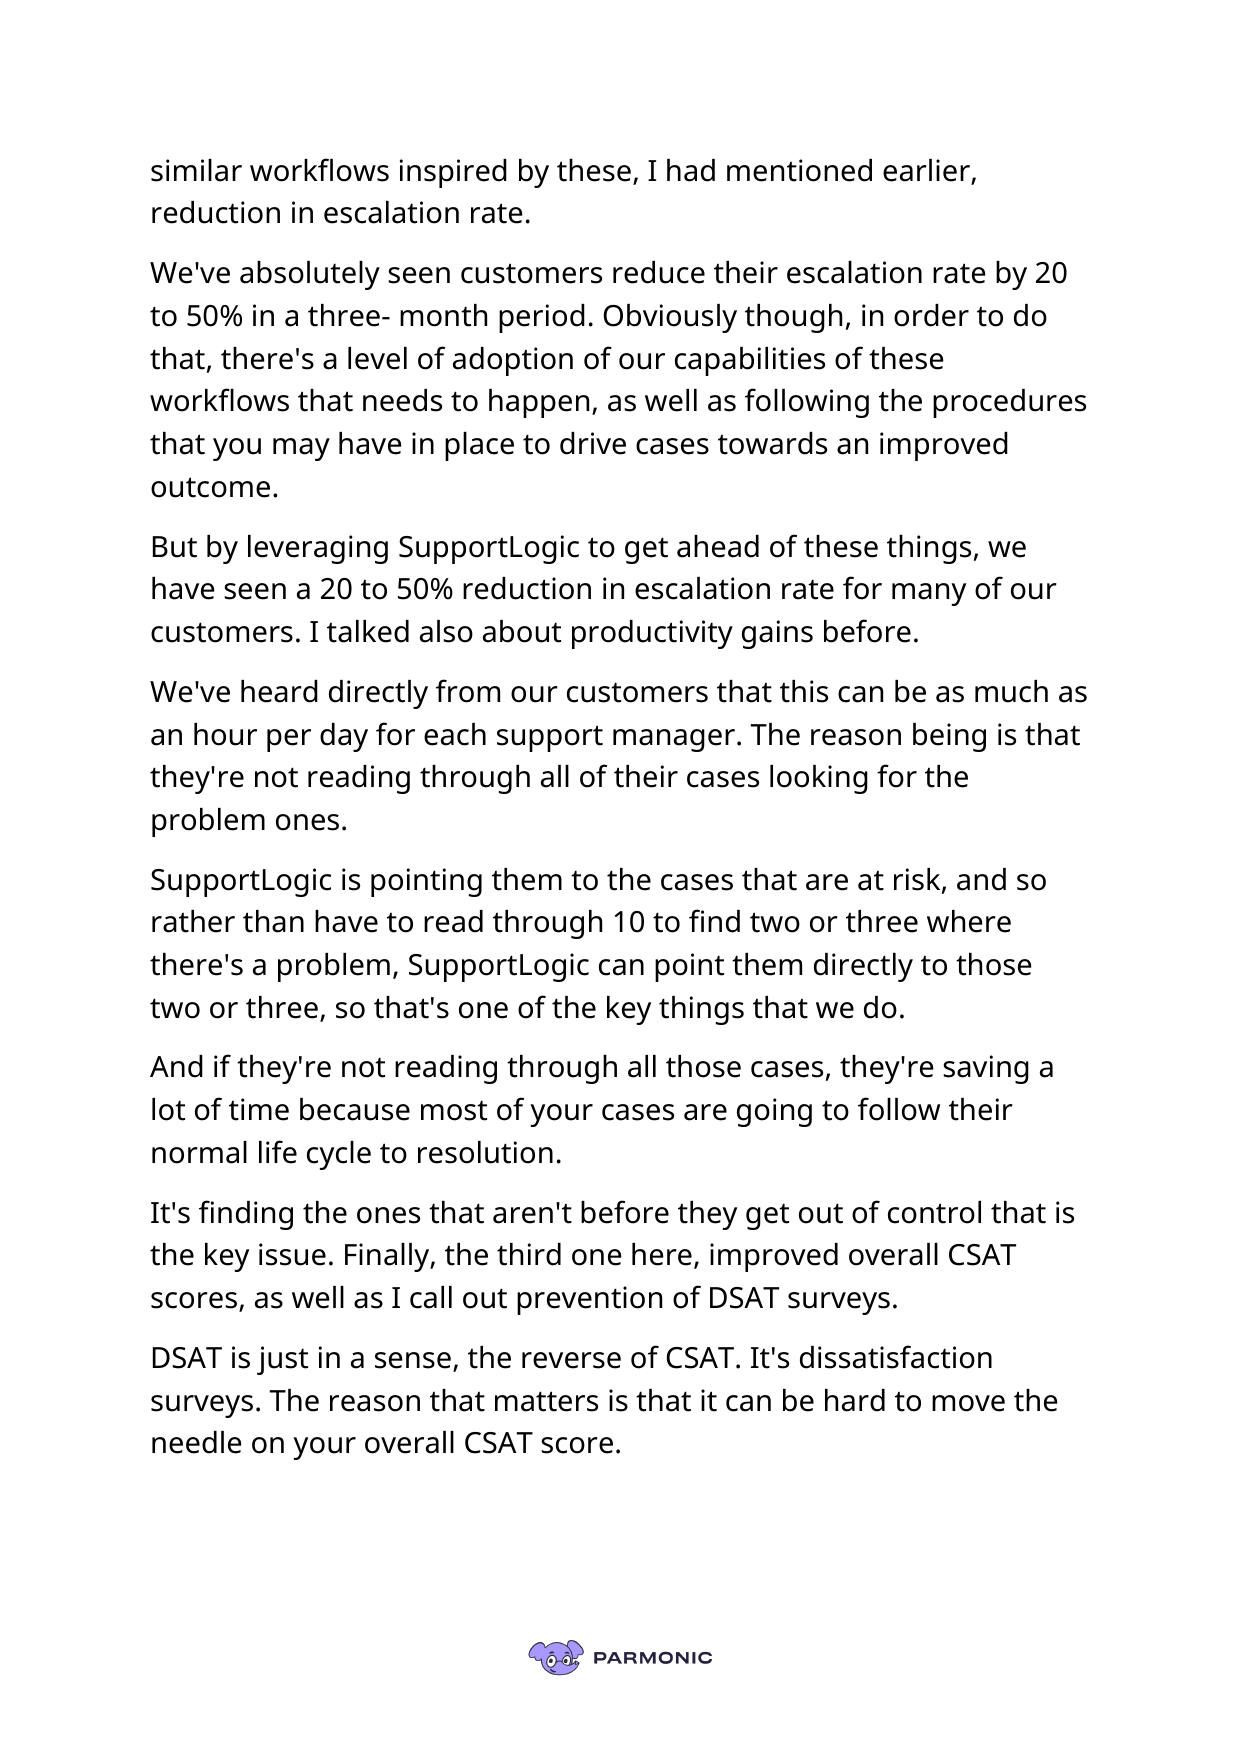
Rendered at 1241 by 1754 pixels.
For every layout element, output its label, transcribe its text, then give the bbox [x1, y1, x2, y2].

text SupportLogic is pointing them to the cases that are at risk, and so rather than have to read through 10 to find two or three where there's a problem, SupportLogic can point them directly to those two or three, so that's one of the key things that we do. [150, 859, 1090, 1027]
picture [517, 1634, 723, 1681]
text And if they're not reading through all those cases, they're saving a lot of time because most of your cases are going to follow their normal life cycle to resolution. [150, 1047, 1090, 1172]
text We've absolutely seen customers reduce their escalation rate by 20 to 50% in a three- month period. Obviously though, in order to do that, there's a level of adoption of our capabilities of these workflows that needs to happen, as well as following the procedures that you may have in place to drive cases towards an improved outcome. [150, 252, 1090, 506]
text We've heard directly from our customers that this can be as much as an hour per day for each support manager. The reason being is that they're not reading through all of their cases looking for the problem ones. [150, 671, 1090, 839]
text DSAT is just in a sense, the reverse of CSAT. It's dissatisfaction surveys. The reason that matters is that it can be hard to move the needle on your overall CSAT score. [150, 1337, 1090, 1462]
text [150, 150, 1090, 232]
text But by leveraging SupportLogic to get ahead of these things, we have seen a 20 to 50% reduction in escalation rate for many of our customers. I talked also about productivity gains before. [150, 526, 1090, 651]
text It's finding the ones that aren't before they get out of control that is the key issue. Finally, the third one here, improved overall CSAT scores, as well as I call out prevention of DSAT surveys. [150, 1192, 1090, 1317]
